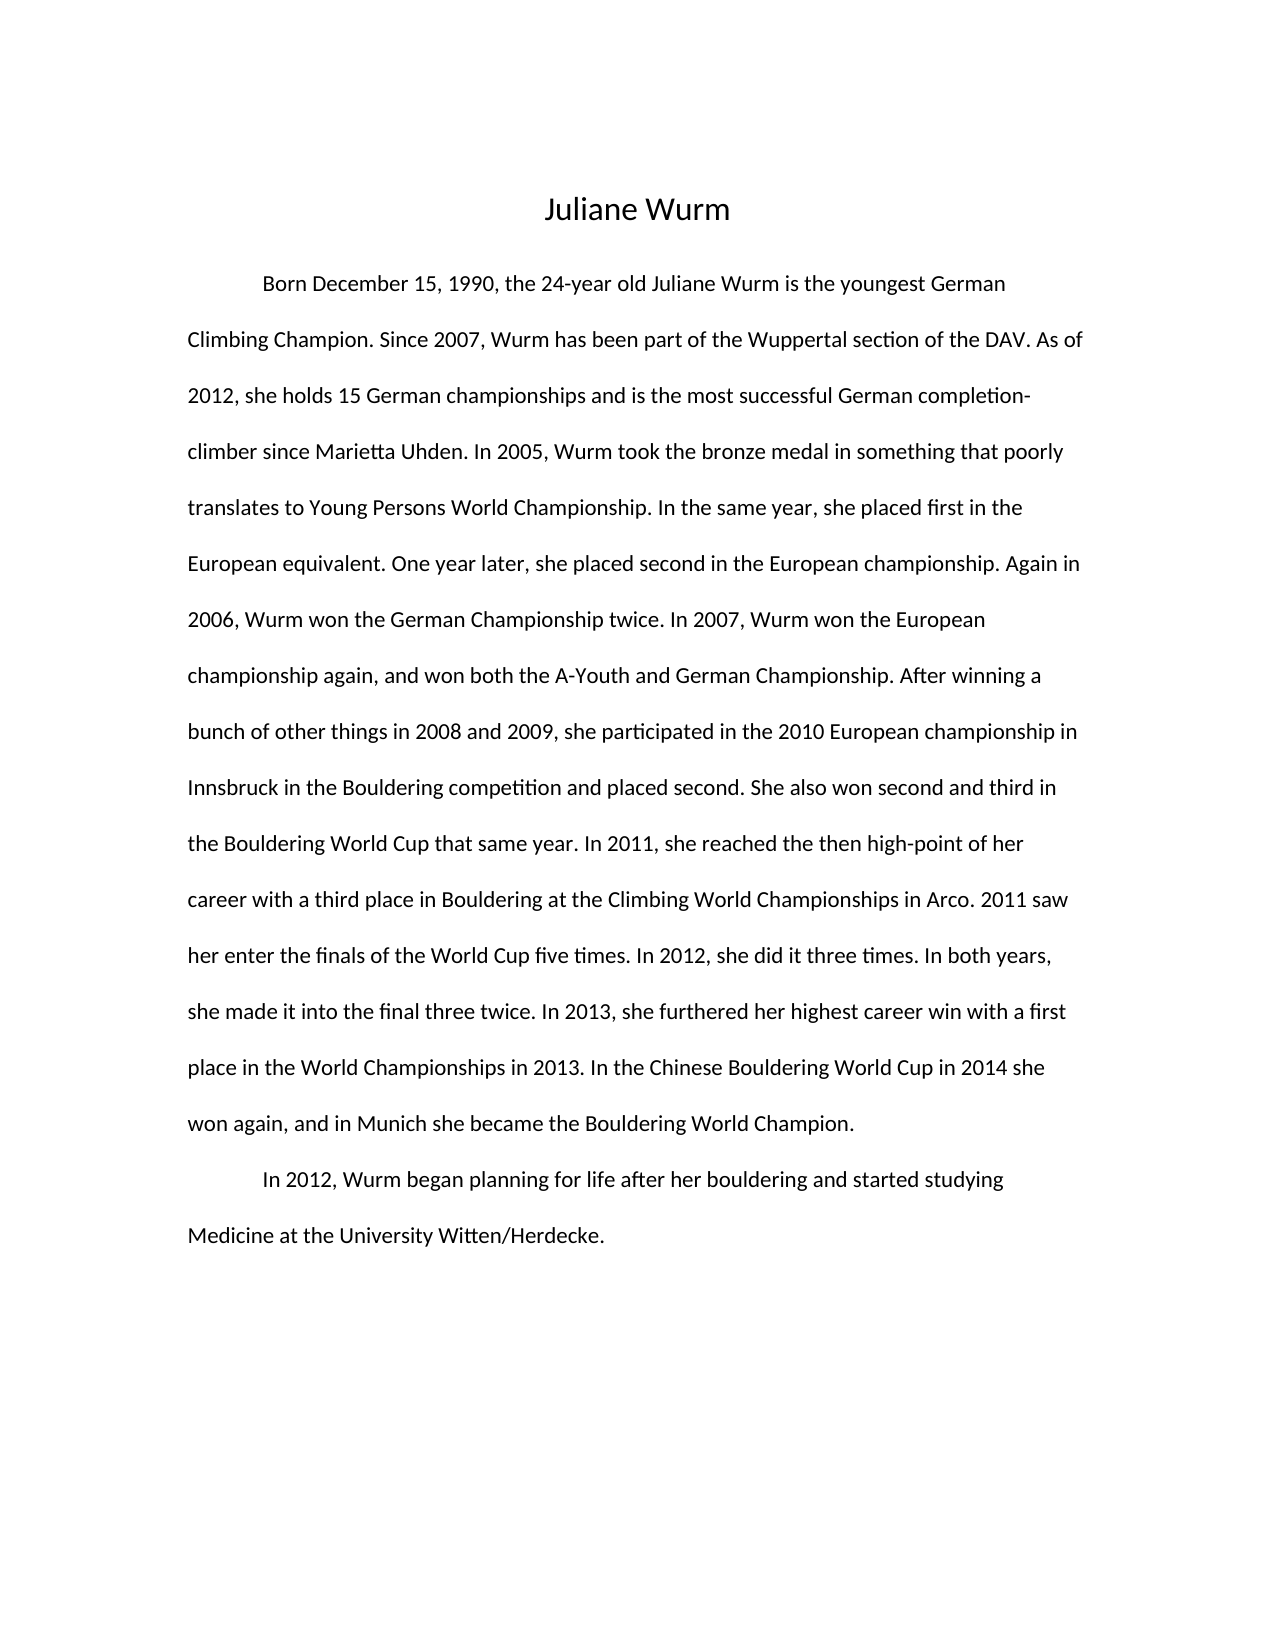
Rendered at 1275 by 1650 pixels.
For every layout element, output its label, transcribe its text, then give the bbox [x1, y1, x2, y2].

text Juliane Wurm [187, 187, 1087, 228]
text Born December 15, 1990, the 24-year old Juliane Wurm is the youngest German Climbing Champion. Since 2007, Wurm has been part of the Wuppertal section of the DAV. As of 2012, she holds 15 German championships and is the most successful German completion-climber since Marietta Uhden. In 2005, Wurm took the bronze medal in something that poorly translates to Young Persons World Championship. In the same year, she placed first in the European equivalent. One year later, she placed second in the European championship. Again in 2006, Wurm won the German Championship twice. In 2007, Wurm won the European championship again, and won both the A-Youth and German Championship. After winning a bunch of other things in 2008 and 2009, she participated in the 2010 European championship in Innsbruck in the Bouldering competition and placed second. She also won second and third in the Bouldering World Cup that same year. In 2011, she reached the then high-point of her career with a third place in Bouldering at the Climbing World Championships in Arco. 2011 saw her enter the finals of the World Cup five times. In 2012, she did it three times. In both years, she made it into the final three twice. In 2013, she furthered her highest career win with a first place in the World Championships in 2013. In the Chinese Bouldering World Cup in 2014 she won again, and in Munich she became the Bouldering World Champion. [187, 269, 1087, 1138]
text In 2012, Wurm began planning for life after her bouldering and started studying Medicine at the University Witten/Herdecke. [187, 1166, 1087, 1250]
